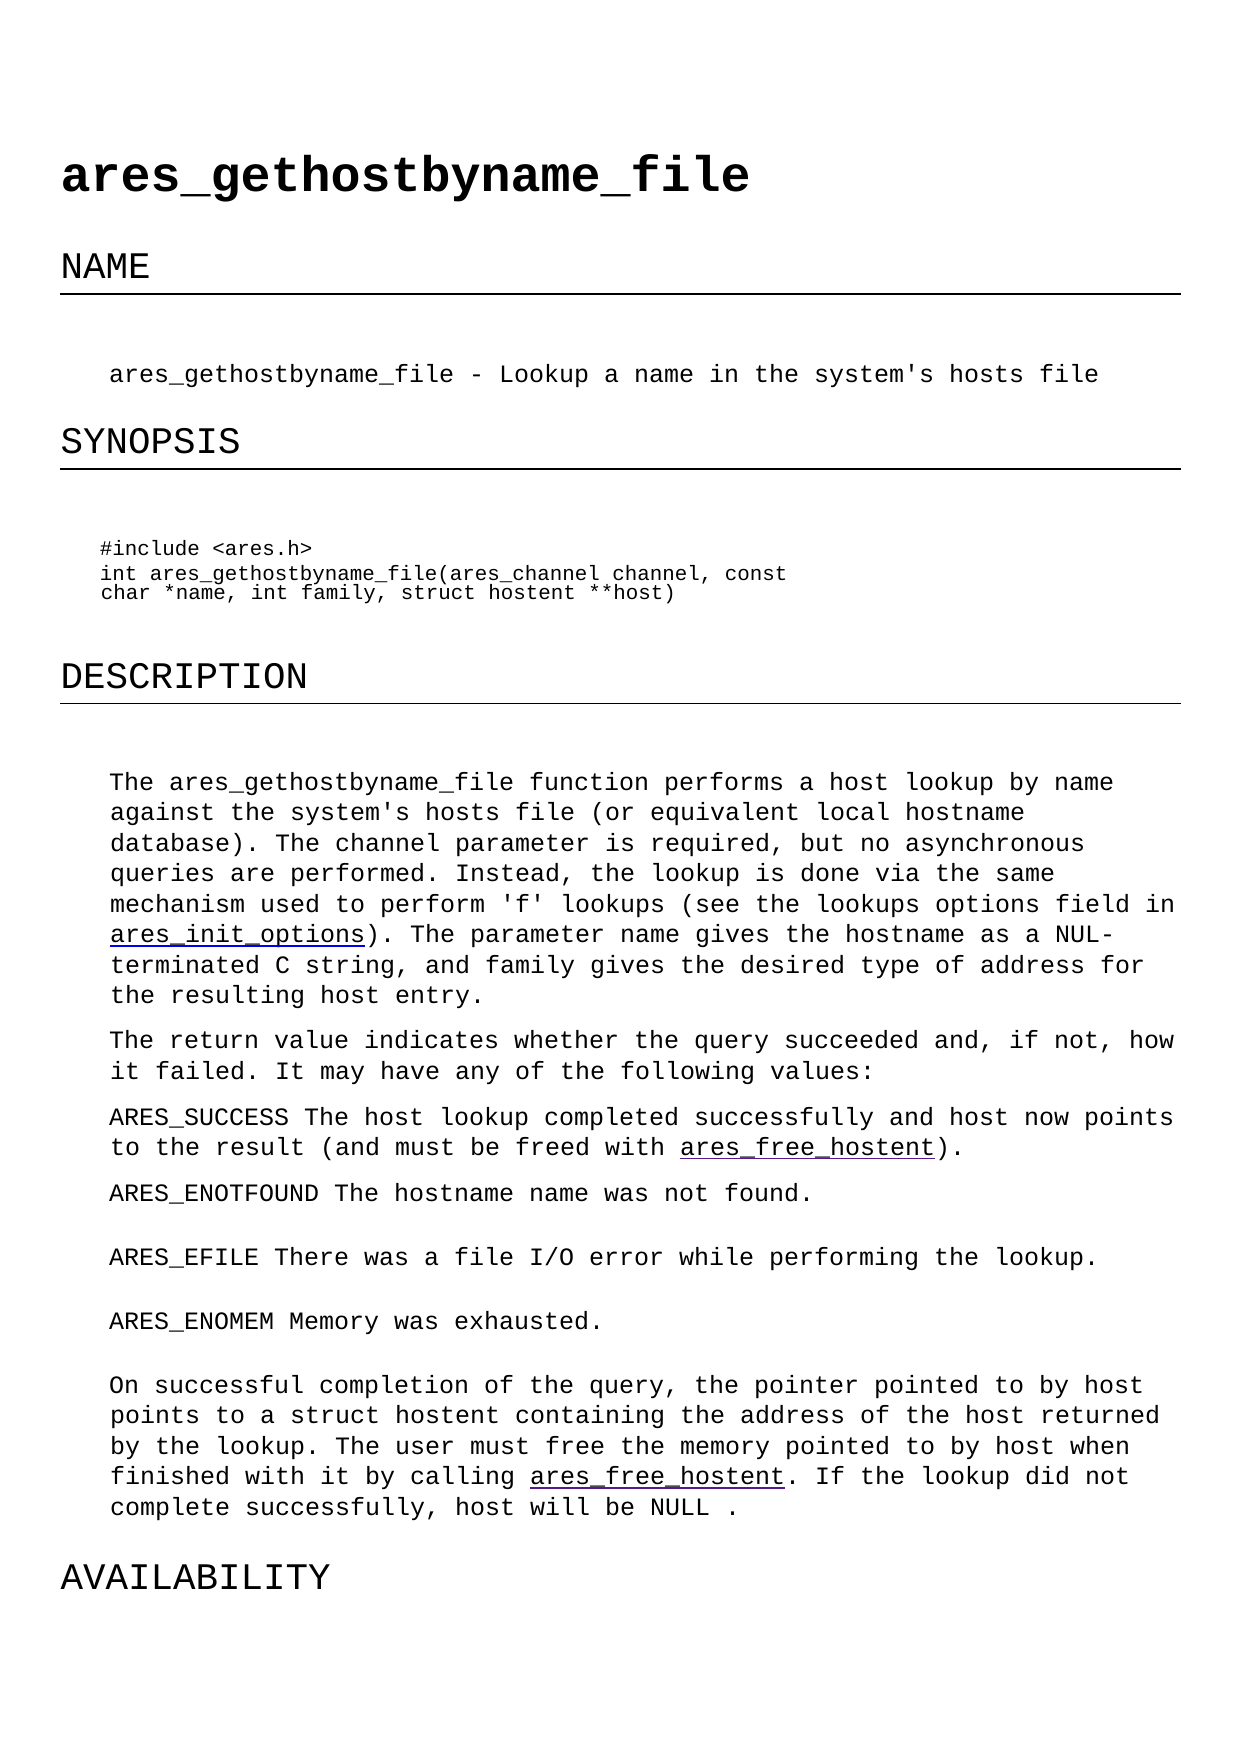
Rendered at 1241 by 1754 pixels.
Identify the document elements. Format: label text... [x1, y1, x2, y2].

text SYNOPSIS [60, 422, 1185, 465]
text AVAILABILITY [60, 1558, 1185, 1601]
text ARES_ENOMEM Memory was exhausted. [109, 1308, 1181, 1337]
text The ares_gethostbyname_file function performs a host lookup by name against the system's hosts file (or equivalent local hostname database). The channel parameter is required, but no asynchronous queries are performed. Instead, the lookup is done via the same mechanism used to perform 'f' lookups (see the lookups options field in ares_init_options). The parameter name gives the hostname as a NUL-terminated C string, and family gives the desired type of address for the resulting host entry. [109, 769, 1181, 1011]
text DESCRIPTION [60, 657, 1185, 699]
text The return value indicates whether the query succeeded and, if not, how it failed. It may have any of the following values: [109, 1028, 1181, 1087]
text ARES_EFILE There was a file I/O error while performing the lookup. [109, 1244, 1181, 1273]
text ares_gethostbyname_file [60, 150, 1185, 207]
text NAME [60, 247, 1185, 290]
text ARES_SUCCESS The host lookup completed successfully and host now points to the result (and must be freed with ares_free_hostent). [109, 1104, 1181, 1163]
text On successful completion of the query, the pointer pointed to by host points to a struct hostent containing the address of the host returned by the lookup. The user must free the memory pointed to by host when finished with it by calling ares_free_hostent. If the lookup did not complete successfully, host will be NULL . [109, 1372, 1181, 1523]
text #include <ares.h> [99, 538, 849, 559]
text ARES_ENOTFOUND The hostname name was not found. [109, 1180, 1181, 1209]
text ares_gethostbyname_file - Lookup a name in the system's hosts file [109, 361, 1181, 390]
text int ares_gethostbyname_file(ares_channel channel, const char *name, int family, struct hostent **host) [99, 563, 849, 606]
